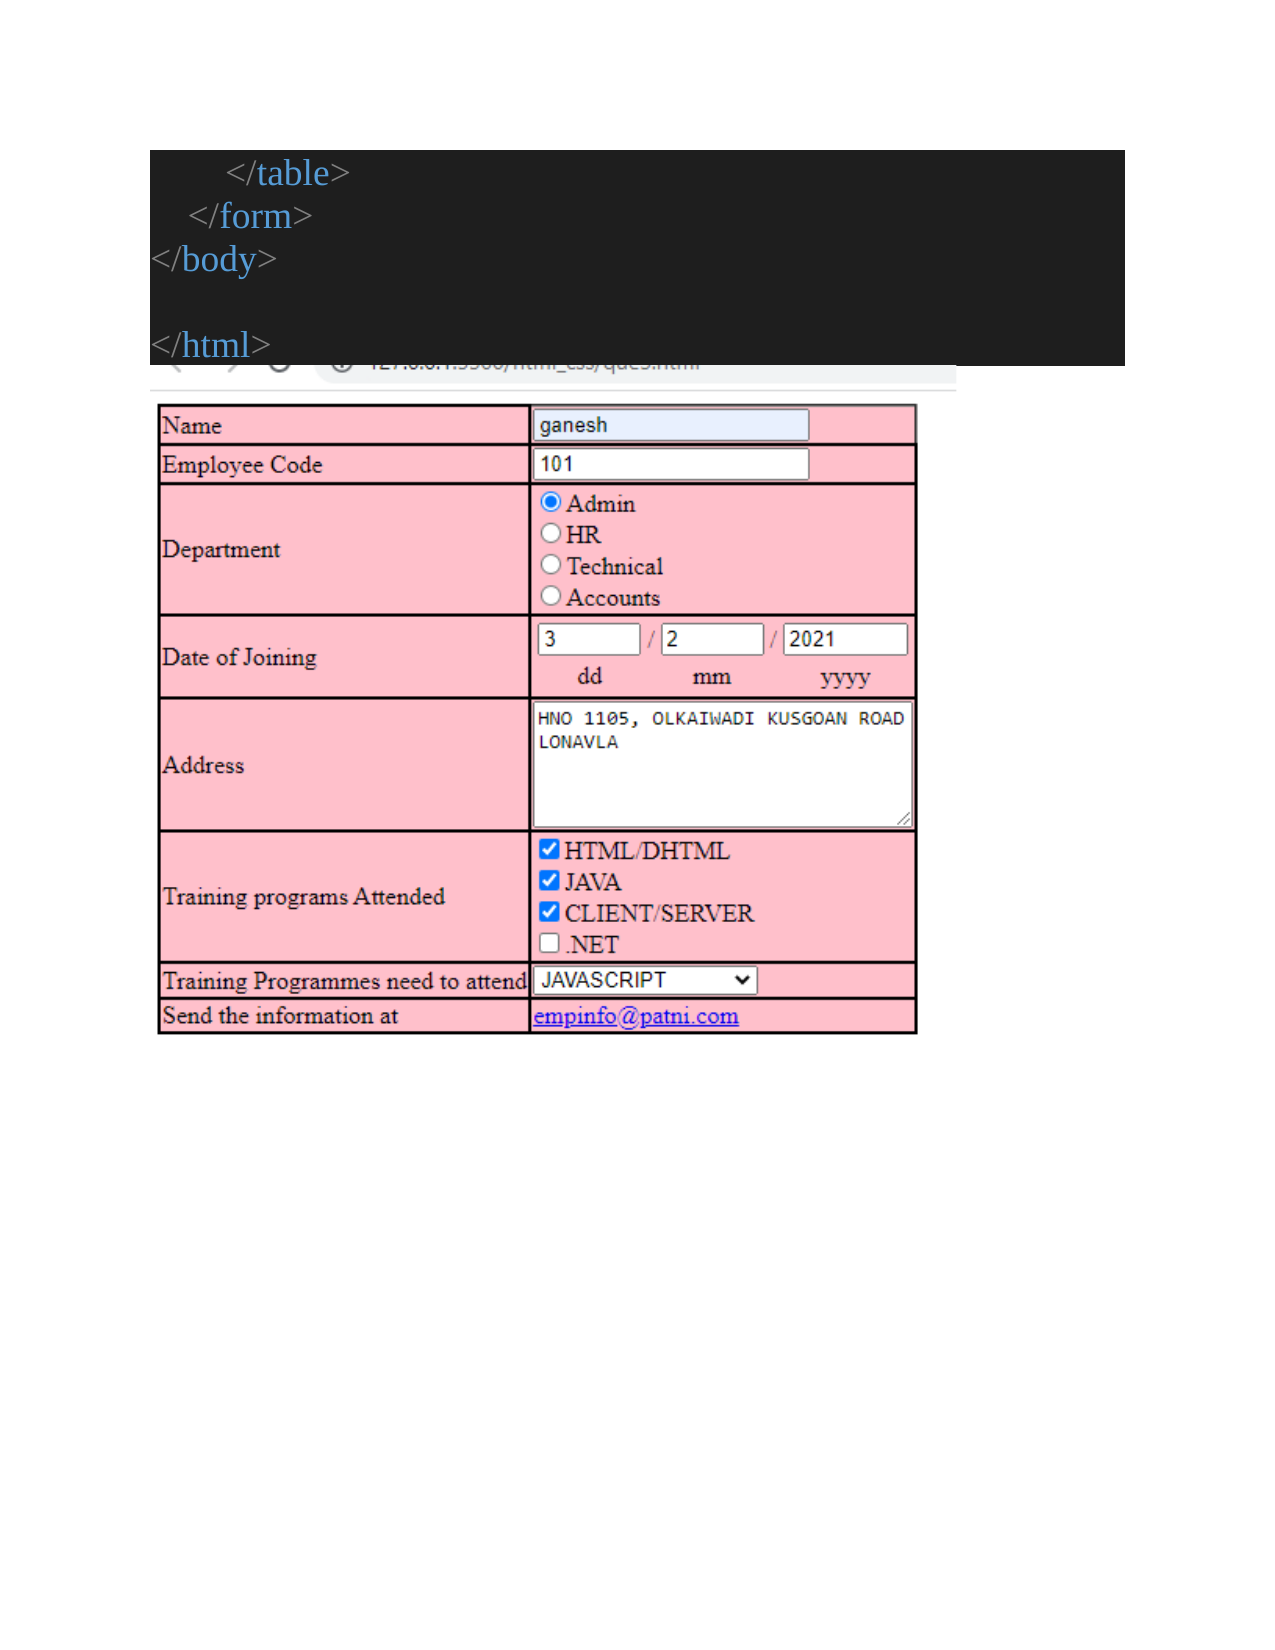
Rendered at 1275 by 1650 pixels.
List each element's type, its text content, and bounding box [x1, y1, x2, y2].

text </body> [150, 236, 1125, 279]
text </table> [150, 150, 1125, 193]
text </html> [150, 322, 1125, 366]
picture [150, 365, 957, 1080]
text </form> [150, 193, 1125, 236]
